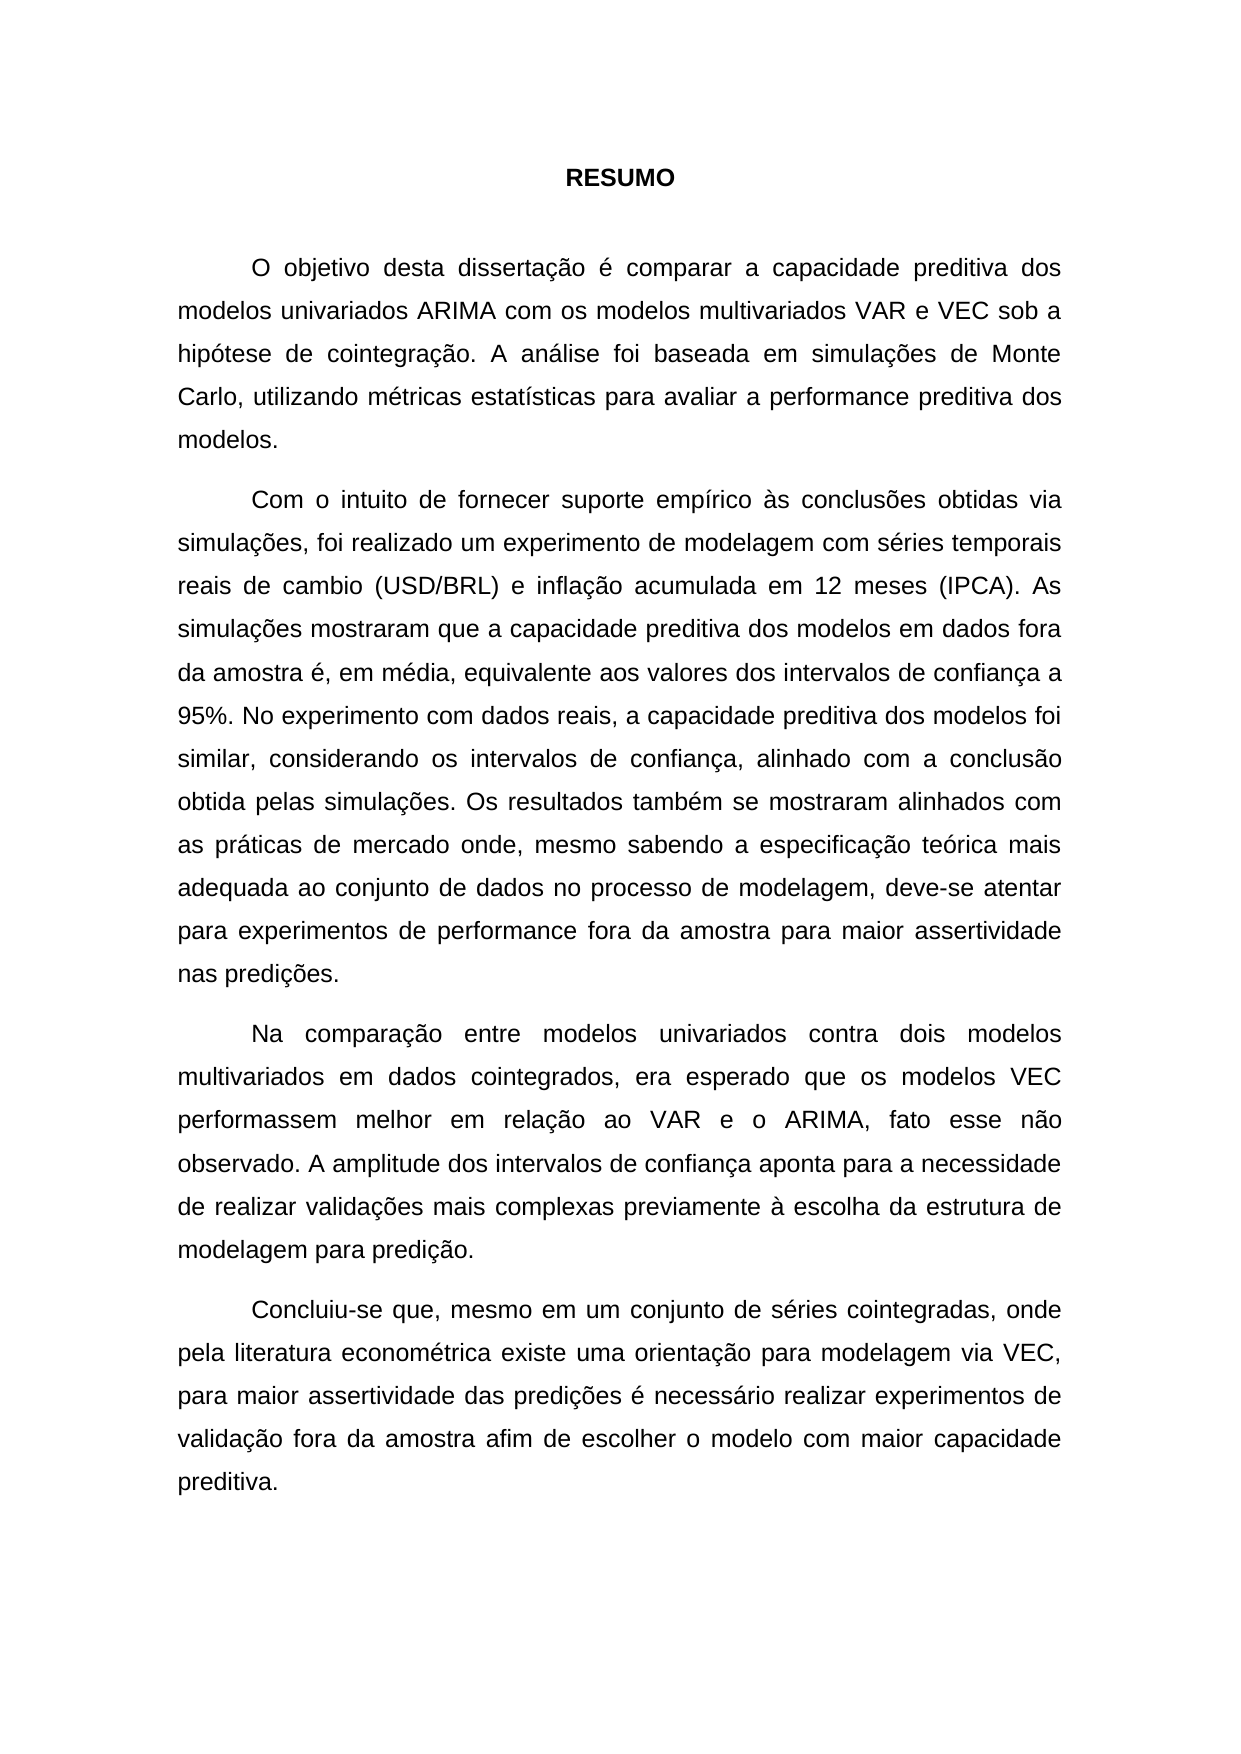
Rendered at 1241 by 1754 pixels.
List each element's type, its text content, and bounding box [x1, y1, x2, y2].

text Com o intuito de fornecer suporte empírico às conclusões obtidas via simulações, foi realizado um experimento de modelagem com séries temporais reais de cambio (USD/BRL) e inflação acumulada em 12 meses (IPCA). As simulações mostraram que a capacidade preditiva dos modelos em dados fora da amostra é, em média, equivalente aos valores dos intervalos de confiança a 95%. No experimento com dados reais, a capacidade preditiva dos modelos foi similar, considerando os intervalos de confiança, alinhado com a conclusão obtida pelas simulações. Os resultados também se mostraram alinhados com as práticas de mercado onde, mesmo sabendo a especificação teórica mais adequada ao conjunto de dados no processo de modelagem, deve-se atentar para experimentos de performance fora da amostra para maior assertividade nas predições. [177, 485, 1063, 988]
text Concluiu-se que, mesmo em um conjunto de séries cointegradas, onde pela literatura econométrica existe uma orientação para modelagem via VEC, para maior assertividade das predições é necessário realizar experimentos de validação fora da amostra afim de escolher o modelo com maior capacidade preditiva. [177, 1294, 1063, 1496]
text O objetivo desta dissertação é comparar a capacidade preditiva dos modelos univariados ARIMA com os modelos multivariados VAR e VEC sob a hipótese de cointegração. A análise foi baseada em simulações de Monte Carlo, utilizando métricas estatísticas para avaliar a performance preditiva dos modelos. [177, 253, 1063, 454]
text RESUMO [177, 162, 1063, 191]
text Na comparação entre modelos univariados contra dois modelos multivariados em dados cointegrados, era esperado que os modelos VEC performassem melhor em relação ao VAR e o ARIMA, fato esse não observado. A amplitude dos intervalos de confiança aponta para a necessidade de realizar validações mais complexas previamente à escolha da estrutura de modelagem para predição. [177, 1019, 1063, 1263]
